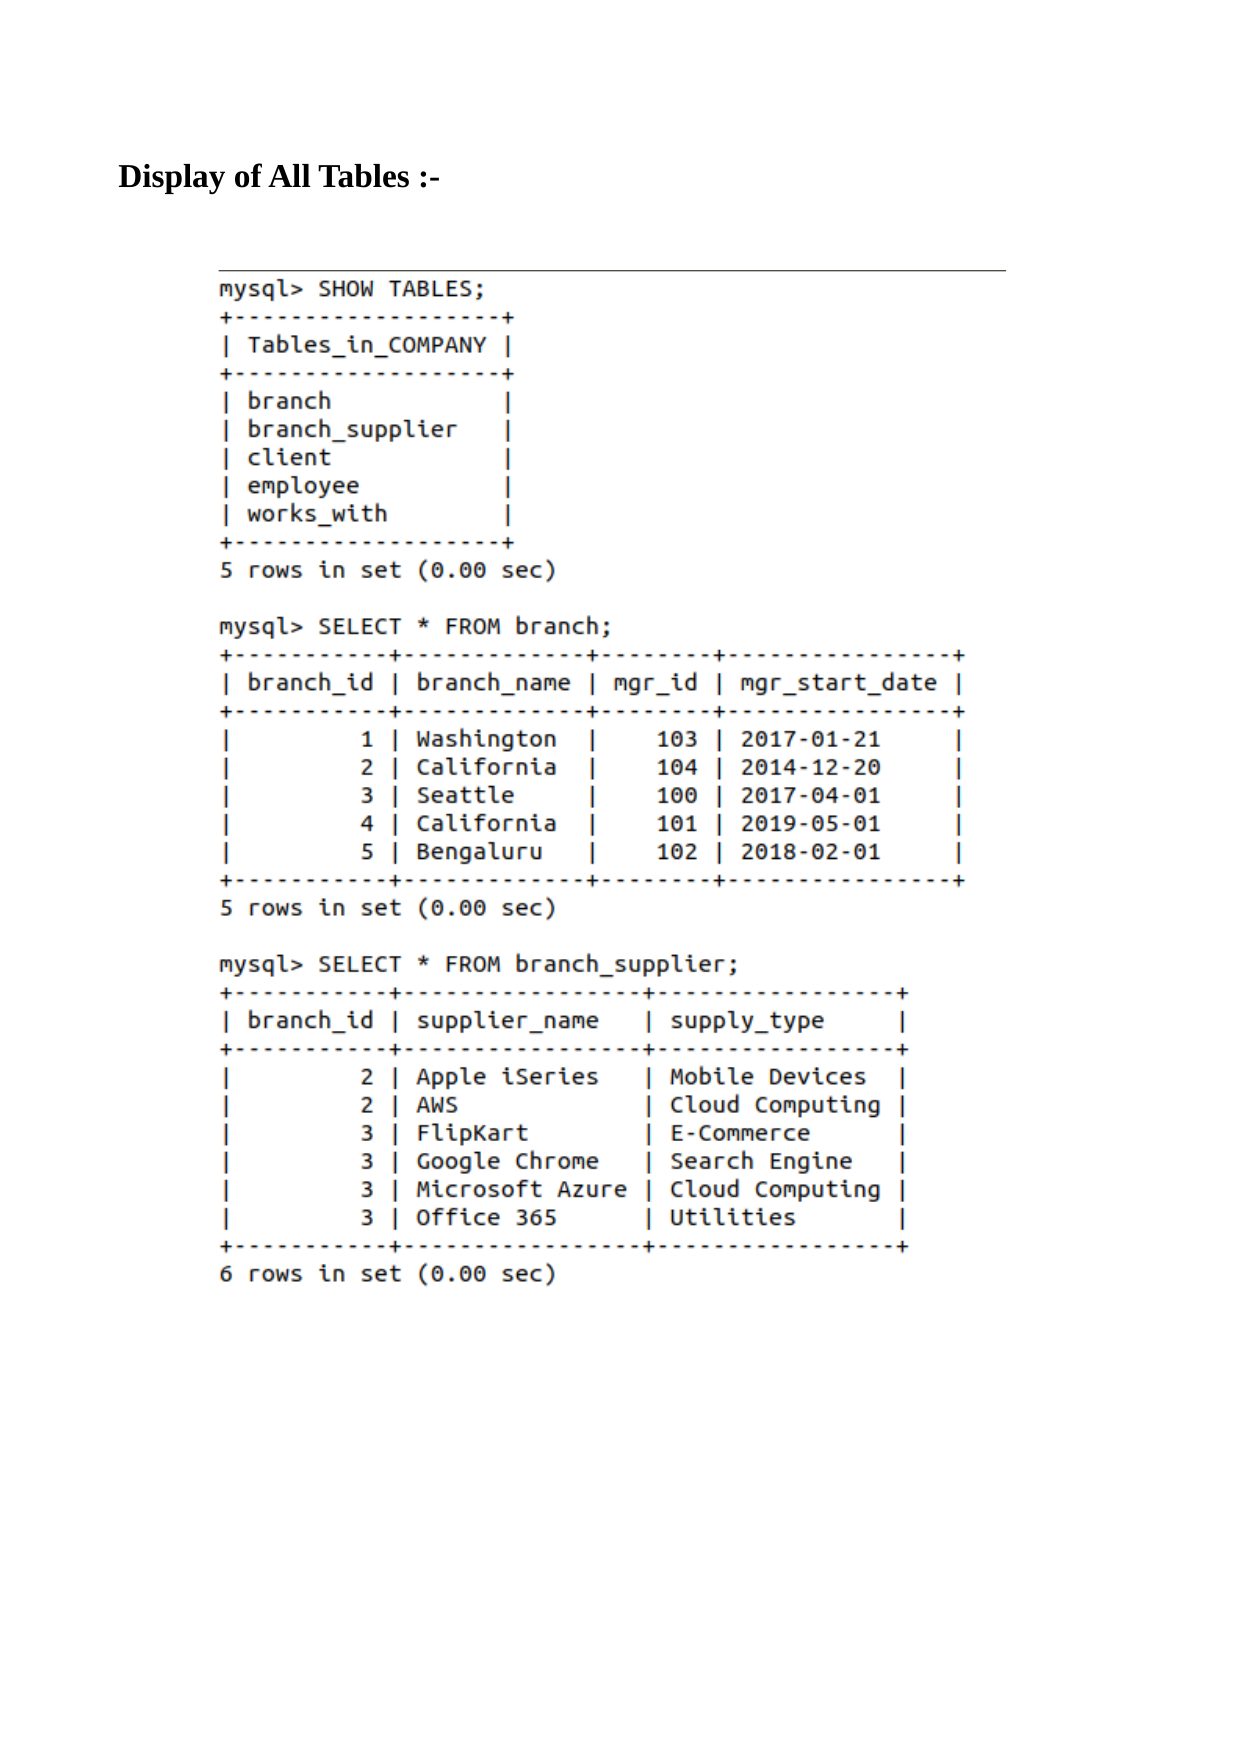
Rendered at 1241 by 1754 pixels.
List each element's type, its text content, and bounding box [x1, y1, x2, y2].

text Display of All Tables :- [118, 156, 1122, 195]
picture [218, 270, 1007, 1307]
